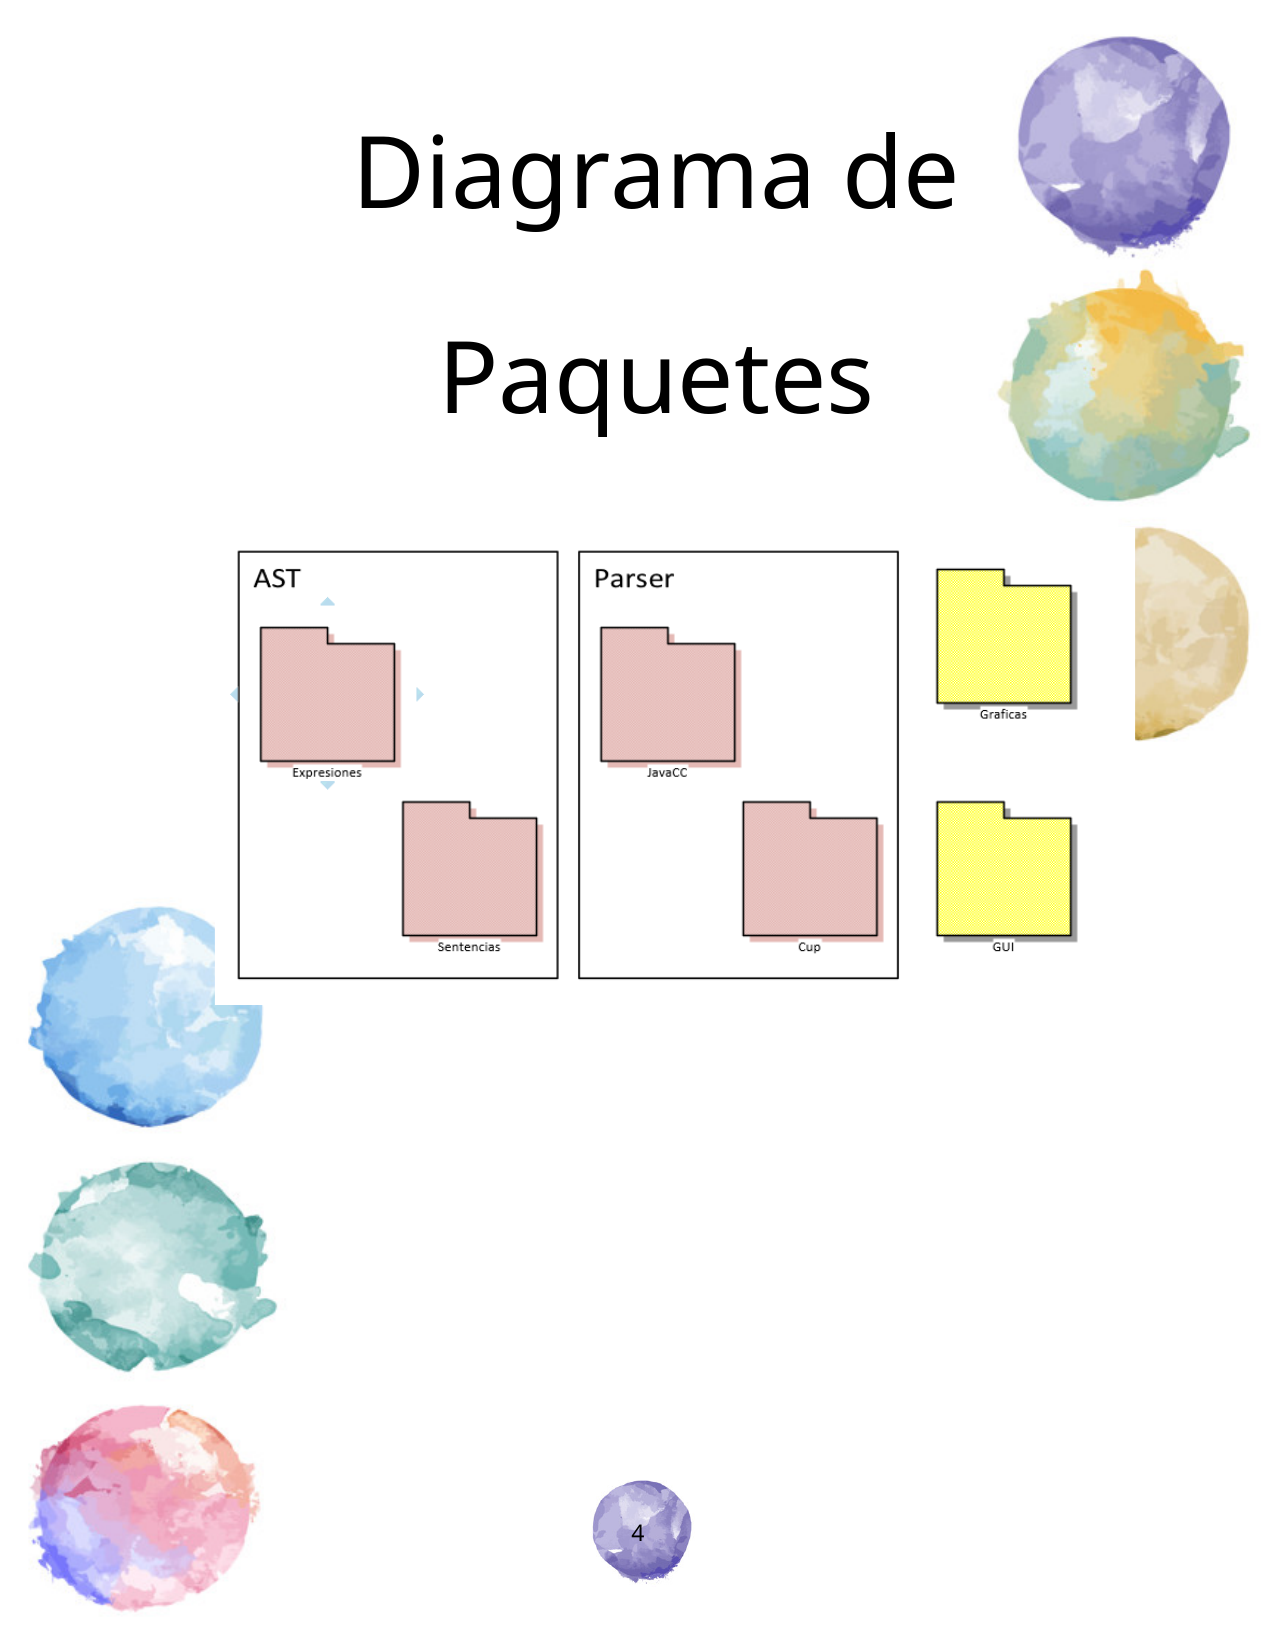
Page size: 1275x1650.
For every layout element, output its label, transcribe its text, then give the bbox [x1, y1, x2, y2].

picture [589, 1476, 696, 1587]
text Diagrama de Paquetes [215, 102, 1098, 442]
picture [5, 0, 1275, 1642]
